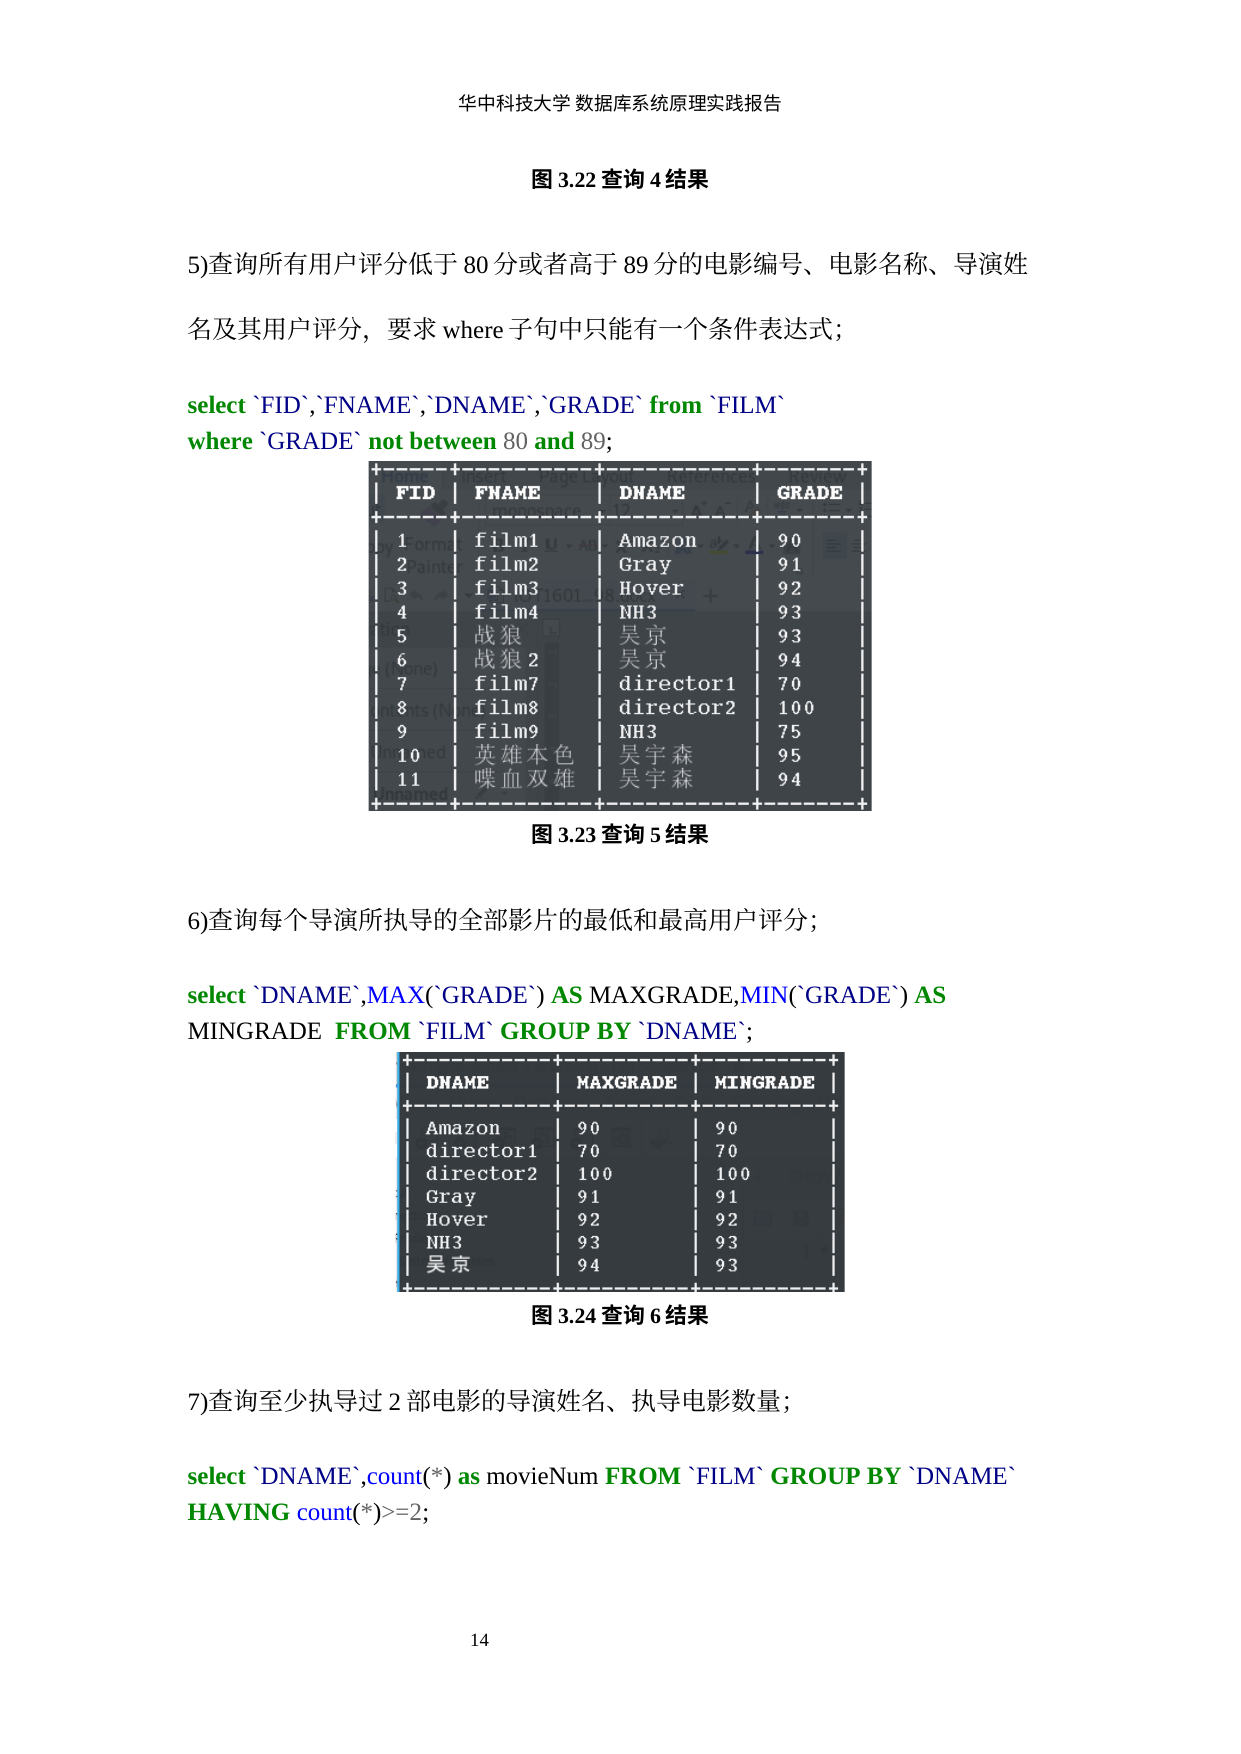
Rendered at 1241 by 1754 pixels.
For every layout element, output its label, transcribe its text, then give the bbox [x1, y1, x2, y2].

text select `FID`,`FNAME`,`DNAME`,`GRADE` from `FILM` where `GRADE` not between 80 and 89; [187, 390, 1053, 454]
title 图3.24 查询6结果 [187, 1298, 1053, 1330]
title 图3.22 查询4结果 [187, 162, 1053, 194]
picture [395, 1052, 845, 1292]
text select `DNAME`,count(*) as movieNum FROM `FILM` GROUP BY `DNAME` HAVING count(*)>=2; [187, 1461, 1053, 1526]
list 查询所有用户评分低于80分或者高于89分的电影编号、电影名称、导演姓名及其用户评分，要求where子句中只能有一个条件表达式； [187, 231, 1053, 361]
picture [368, 461, 872, 811]
text select `DNAME`,MAX(`GRADE`) AS MAXGRADE,MIN(`GRADE`) AS MINGRADE FROM `FILM` GROUP BY `DNAME`; [187, 980, 1053, 1045]
list 查询至少执导过2部电影的导演姓名、执导电影数量； [187, 1367, 1053, 1432]
list 查询每个导演所执导的全部影片的最低和最高用户评分； [187, 886, 1053, 951]
title 图3.23 查询5结果 [187, 817, 1053, 849]
